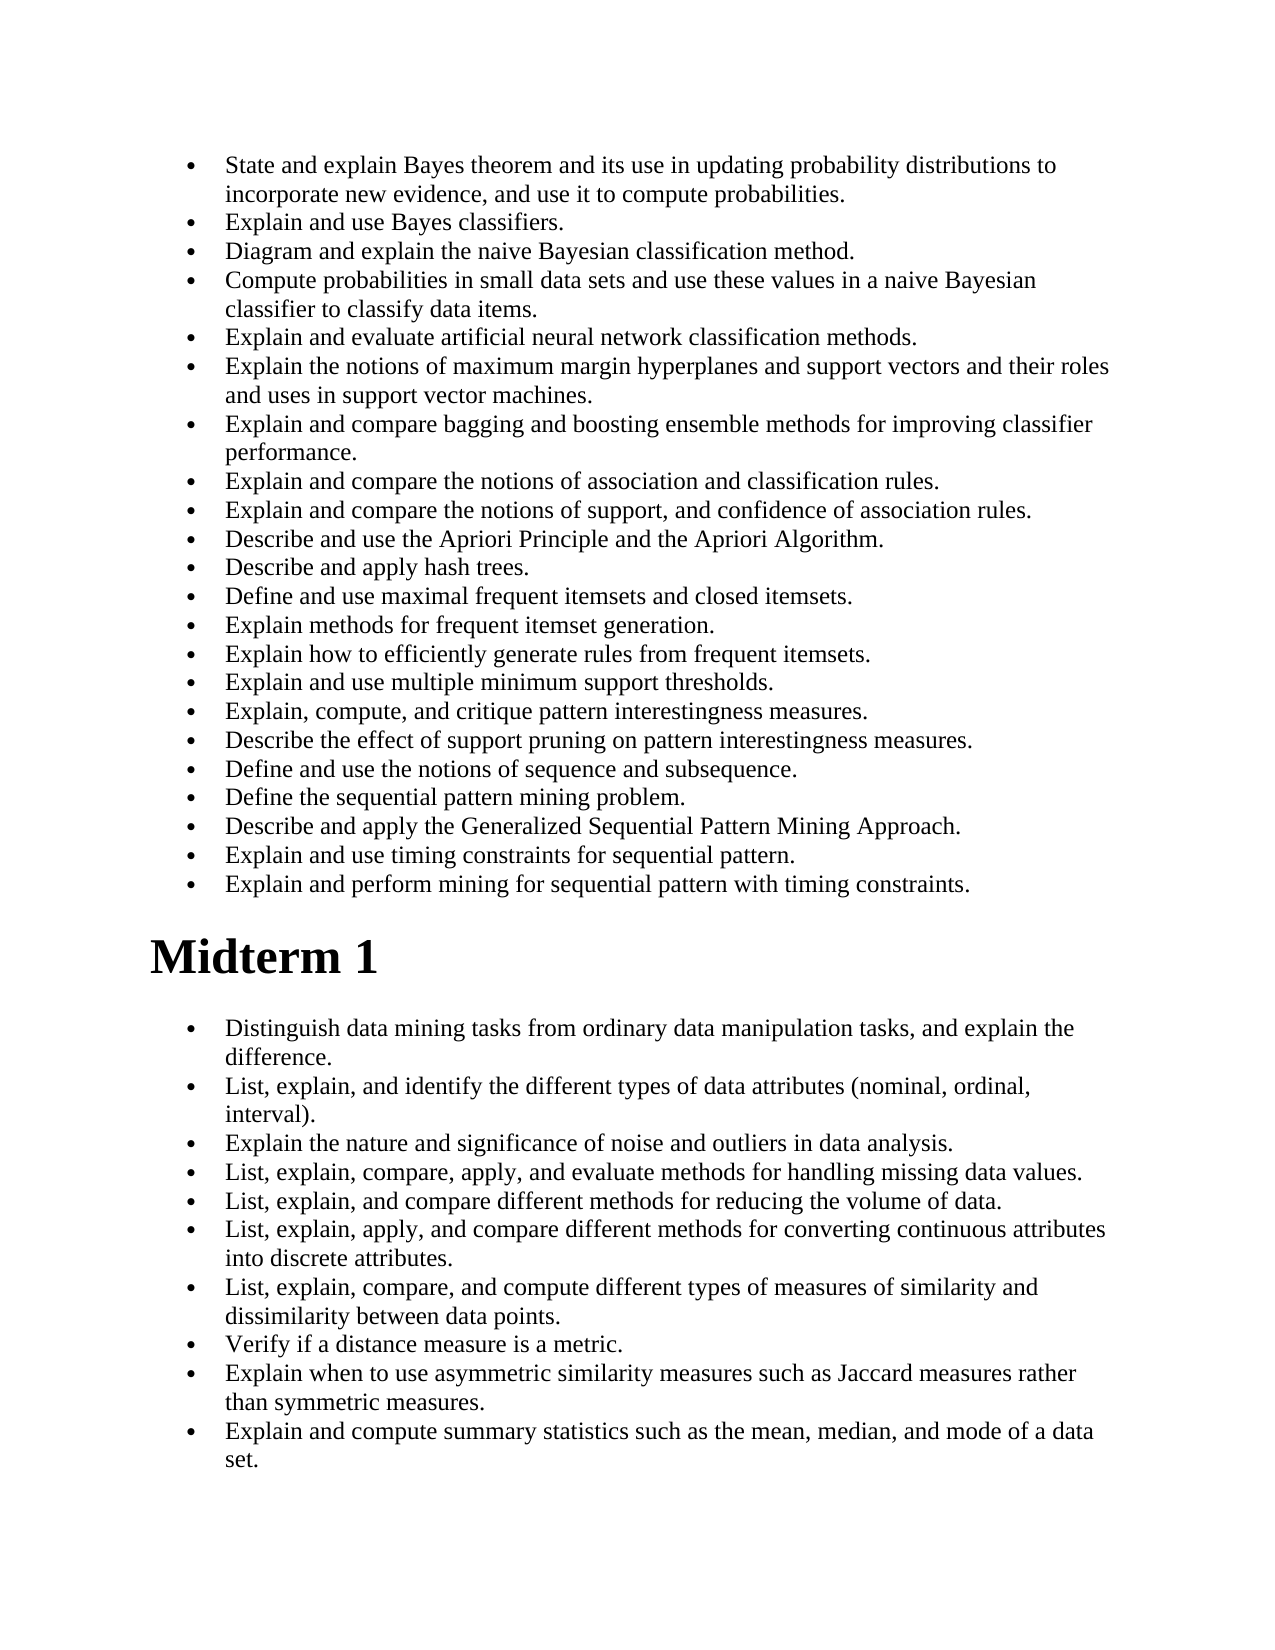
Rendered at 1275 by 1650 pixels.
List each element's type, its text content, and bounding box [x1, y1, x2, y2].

list Explain the notions of maximum margin hyperplanes and support vectors and their roles and uses in support vector machines. [187, 351, 1125, 409]
list Explain and compare the notions of association and classification rules. [187, 466, 1125, 495]
list List, explain, and compare different methods for reducing the volume of data. [187, 1186, 1125, 1214]
list Distinguish data mining tasks from ordinary data manipulation tasks, and explain the difference. [187, 1013, 1125, 1071]
list Explain and use timing constraints for sequential pattern. [187, 840, 1125, 869]
list Explain when to use asymmetric similarity measures such as Jaccard measures rather than symmetric measures. [187, 1358, 1125, 1416]
list Explain, compute, and critique pattern interestingness measures. [187, 696, 1125, 725]
list Diagram and explain the naive Bayesian classification method. [187, 236, 1125, 265]
list Explain methods for frequent itemset generation. [187, 610, 1125, 639]
list Explain how to efficiently generate rules from frequent itemsets. [187, 639, 1125, 667]
subtitle Midterm 1 [150, 927, 1125, 984]
list List, explain, apply, and compare different methods for converting continuous attributes into discrete attributes. [187, 1214, 1125, 1272]
list Explain and compare bagging and boosting ensemble methods for improving classifier performance. [187, 409, 1125, 466]
list State and explain Bayes theorem and its use in updating probability distributions to incorporate new evidence, and use it to compute probabilities. [187, 150, 1125, 207]
list Define and use maximal frequent itemsets and closed itemsets. [187, 581, 1125, 610]
list Explain and use multiple minimum support thresholds. [187, 667, 1125, 696]
list Explain and perform mining for sequential pattern with timing constraints. [187, 869, 1125, 897]
list Define the sequential pattern mining problem. [187, 782, 1125, 811]
list List, explain, and identify the different types of data attributes (nominal, ordinal, interval). [187, 1071, 1125, 1128]
list List, explain, compare, apply, and evaluate methods for handling missing data values. [187, 1157, 1125, 1186]
list Define and use the notions of sequence and subsequence. [187, 754, 1125, 782]
list Explain the nature and significance of noise and outliers in data analysis. [187, 1128, 1125, 1157]
list Compute probabilities in small data sets and use these values in a naive Bayesian classifier to classify data items. [187, 265, 1125, 322]
list Explain and evaluate artificial neural network classification methods. [187, 322, 1125, 351]
list Verify if a distance measure is a metric. [187, 1329, 1125, 1358]
list Explain and compare the notions of support, and confidence of association rules. [187, 495, 1125, 524]
list Describe and apply the Generalized Sequential Pattern Mining Approach. [187, 811, 1125, 840]
list Describe and use the Apriori Principle and the Apriori Algorithm. [187, 524, 1125, 552]
list Explain and use Bayes classifiers. [187, 207, 1125, 236]
list Describe the effect of support pruning on pattern interestingness measures. [187, 725, 1125, 754]
list List, explain, compare, and compute different types of measures of similarity and dissimilarity between data points. [187, 1272, 1125, 1329]
list Describe and apply hash trees. [187, 552, 1125, 581]
list Explain and compute summary statistics such as the mean, median, and mode of a data set. [187, 1416, 1125, 1473]
